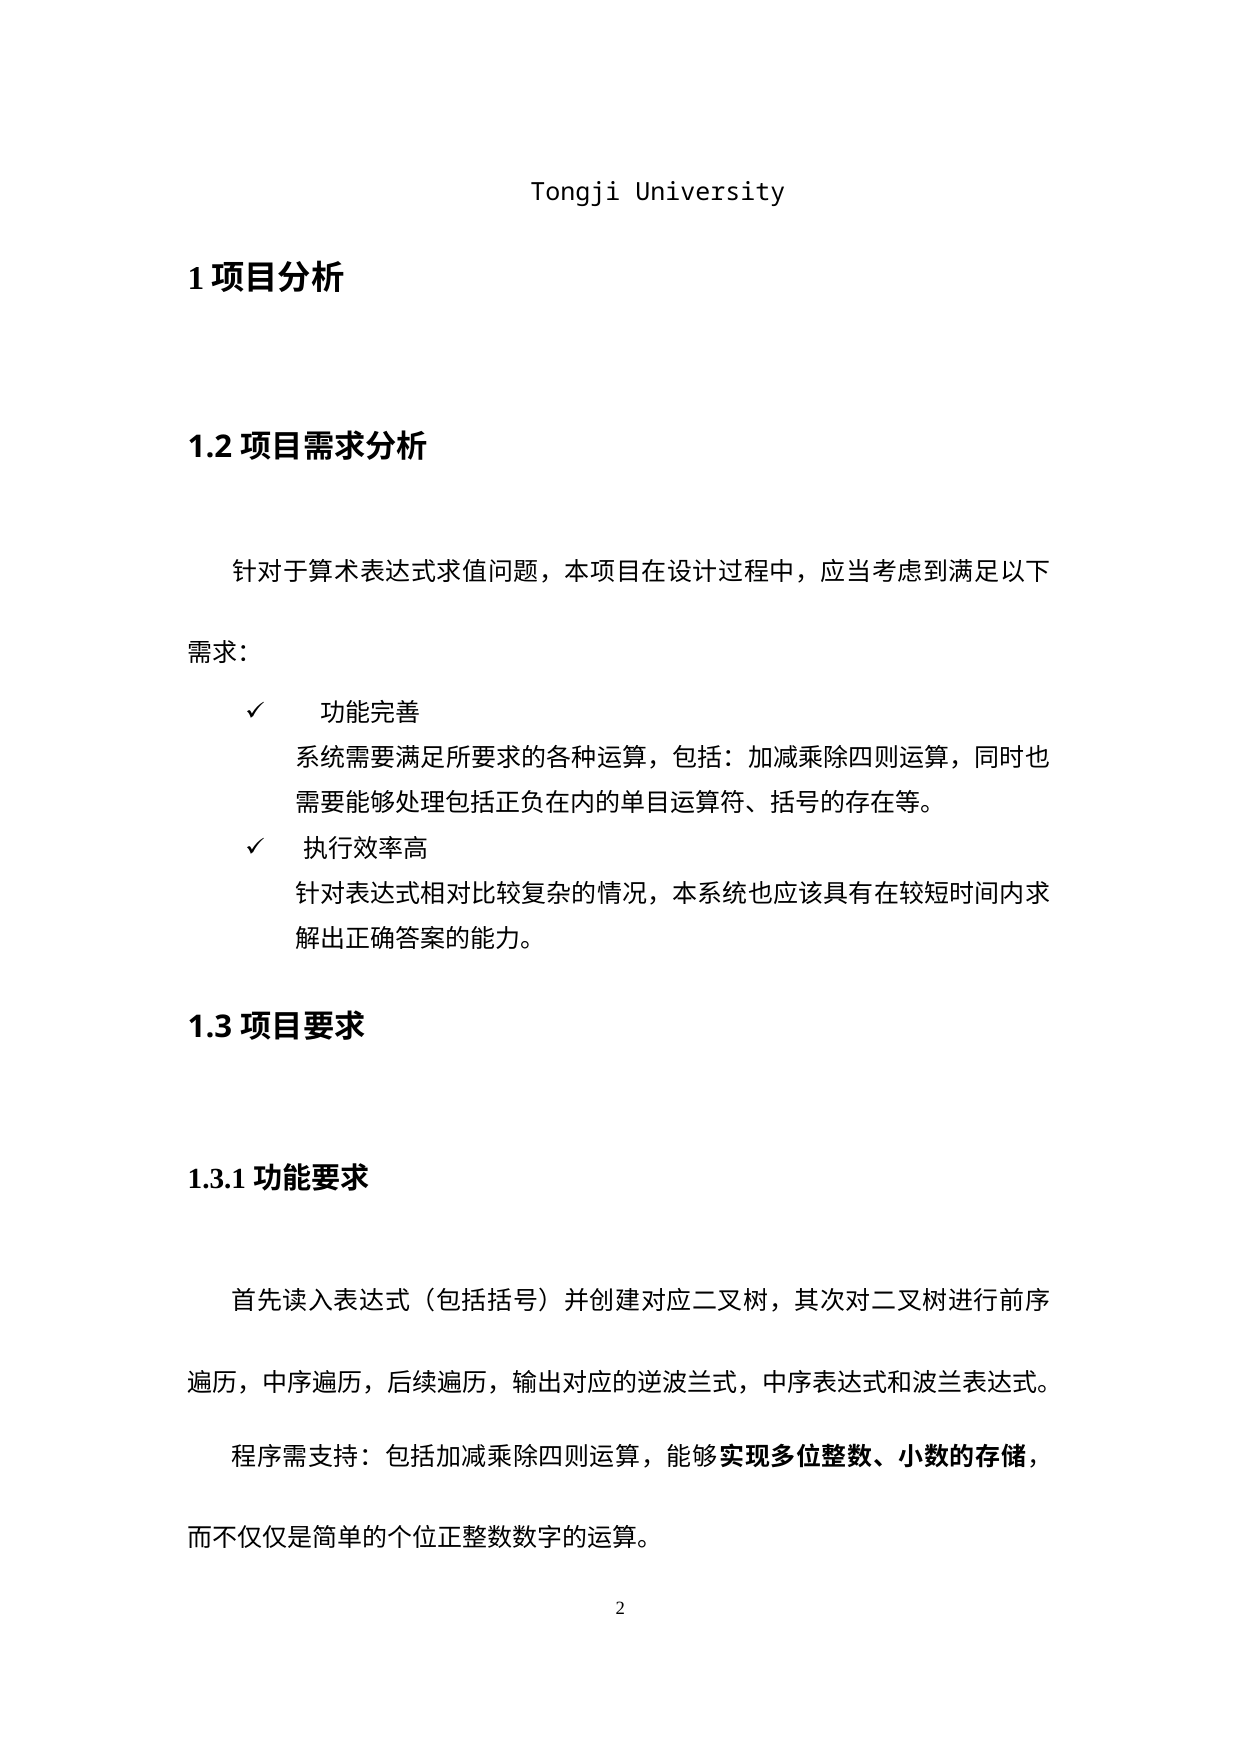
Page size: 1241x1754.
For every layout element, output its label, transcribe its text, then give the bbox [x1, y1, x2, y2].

list 系统需要满足所要求的各种运算，包括：加减乘除四则运算，同时也需要能够处理包括正负在内的单目运算符、括号的存在等。 [295, 737, 1053, 819]
subtitle 1.2 项目需求分析 [187, 412, 1053, 477]
text 针对于算术表达式求值问题，本项目在设计过程中，应当考虑到满足以下需求： [187, 537, 1053, 683]
subtitle 1.3.1 功能要求 [187, 1143, 1053, 1208]
text 首先读入表达式（包括括号）并创建对应二叉树，其次对二叉树进行前序遍历，中序遍历，后续遍历，输出对应的逆波兰式，中序表达式和波兰表达式。 [187, 1266, 1053, 1413]
subtitle 1项目分析 [187, 242, 1053, 307]
list 执行效率高 [245, 828, 1053, 864]
text Tongji University [187, 158, 1053, 223]
text 程序需支持：包括加减乘除四则运算，能够实现多位整数、小数的存储，而不仅仅是简单的个位正整数数字的运算。 [187, 1422, 1053, 1568]
subtitle 1.3 项目要求 [187, 991, 1053, 1056]
list 针对表达式相对比较复杂的情况，本系统也应该具有在较短时间内求解出正确答案的能力。 [295, 873, 1053, 955]
list 功能完善 [245, 692, 1053, 728]
